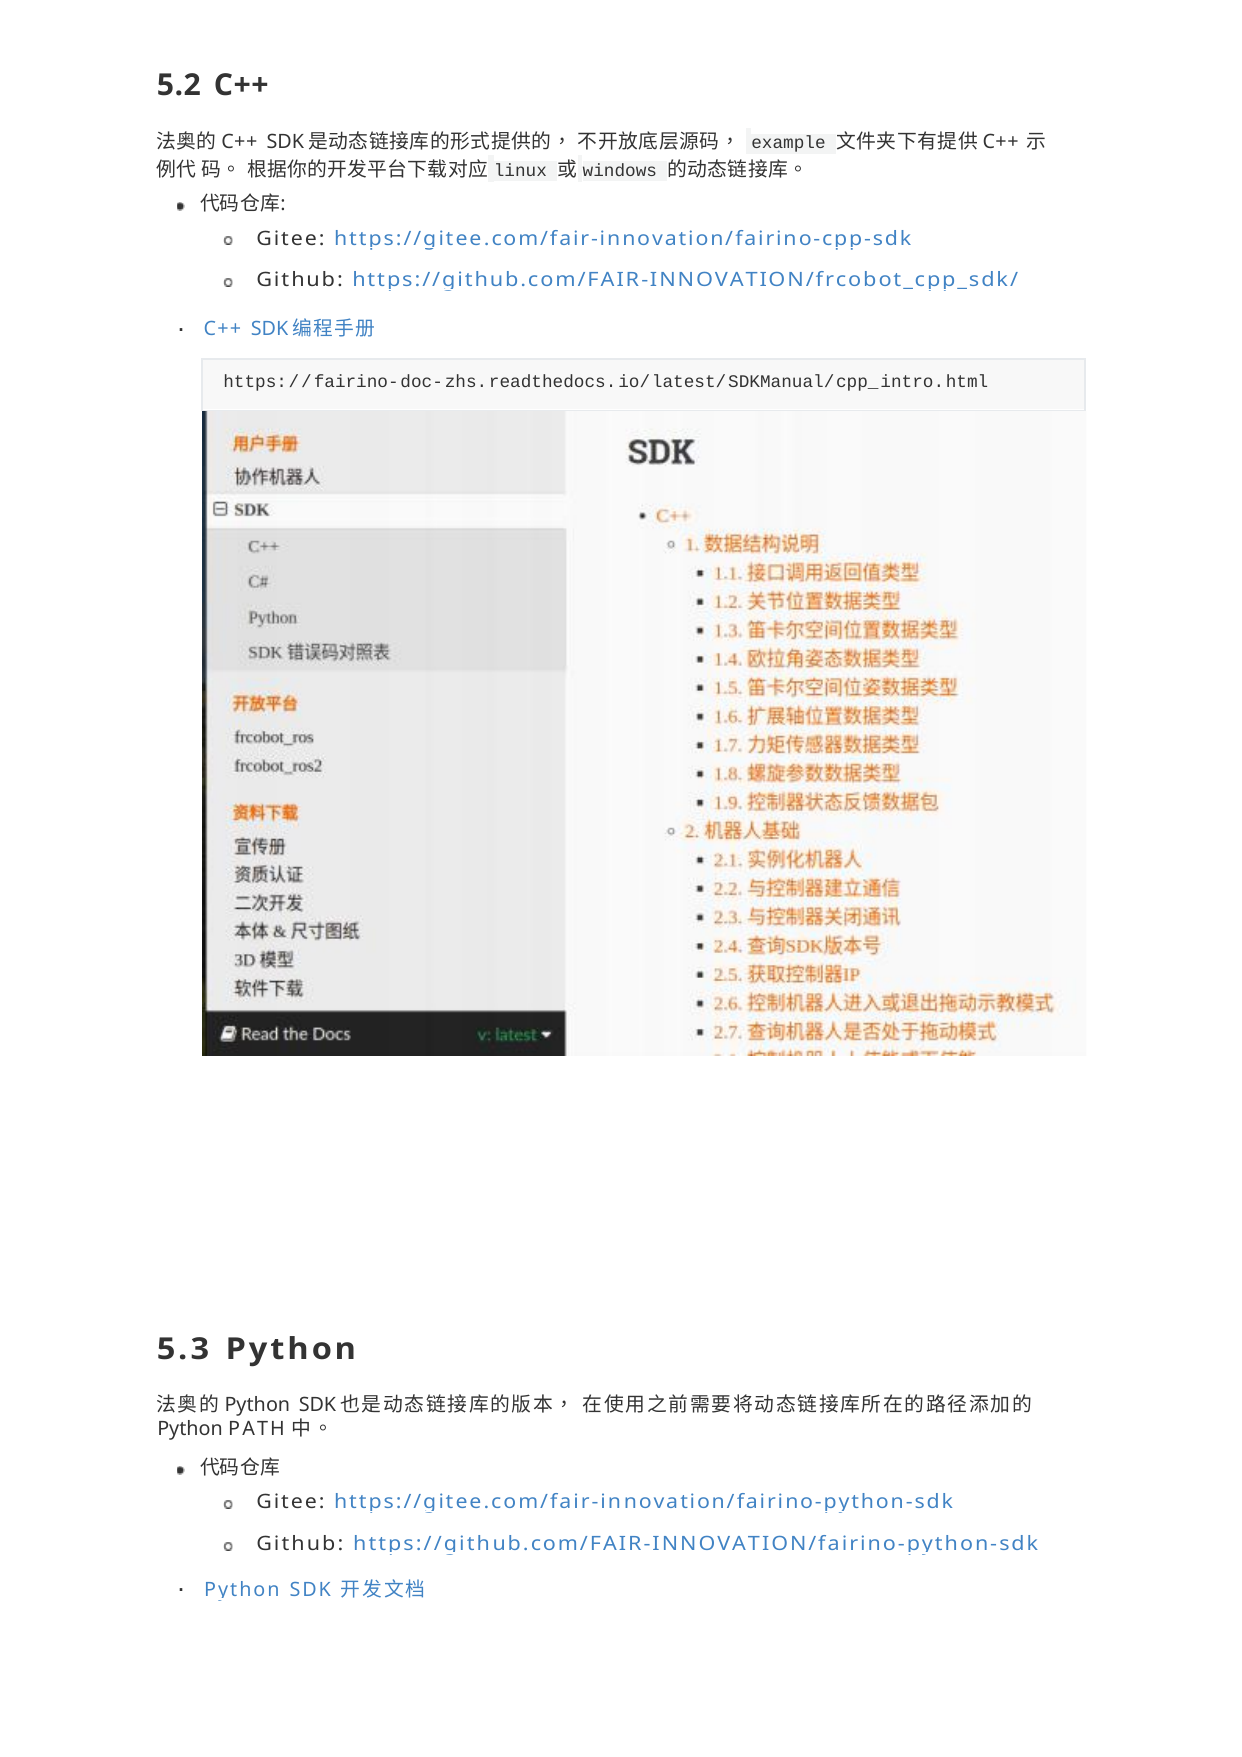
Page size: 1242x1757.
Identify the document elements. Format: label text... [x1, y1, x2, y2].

picture [223, 1541, 233, 1551]
text 代码仓库 [177, 1457, 1093, 1479]
text . C++ SDK编程⼿册 [177, 309, 1093, 342]
text Github: https://github.com/FAIR-INNOVATION/fairino-python-sdk [223, 1529, 1093, 1556]
text 5.3 Python [157, 1332, 1093, 1366]
text . Python SDK 开发⽂档 [177, 1573, 1093, 1602]
picture [177, 1466, 185, 1475]
text 代码仓库: [177, 193, 1093, 215]
picture [223, 277, 233, 287]
text Gitee: https://gitee.com/fair-innovation/fairino-python-sdk [223, 1487, 1093, 1514]
text 法奥的C++ SDK是动态链接库的形式提供的， 不开放底层源码， example ⽂件夹下有提供C++ ⽰例代 码。 根据你的开发平台下载对应 linux 或 windows 的动态链接库。 [156, 127, 1064, 182]
picture [223, 1499, 233, 1509]
picture [223, 235, 233, 245]
text Github: https://github.com/FAIR-INNOVATION/frcobot_cpp_sdk/ [223, 266, 1093, 293]
picture [177, 202, 185, 211]
table_header https://fairino-doc-zhs.readthedocs.io/latest/SDKManual/cpp_intro.html [203, 360, 1084, 409]
text 5.2 C++ [157, 69, 1093, 102]
text Gitee: https://gitee.com/fair-innovation/fairino-cpp-sdk [223, 224, 1093, 251]
text 法奥的Python SDK也是动态链接库的版本， 在使⽤之前需要将动态链接库所在的路径添加的Python PATH中。 [156, 1392, 1049, 1441]
picture [202, 411, 1087, 1056]
